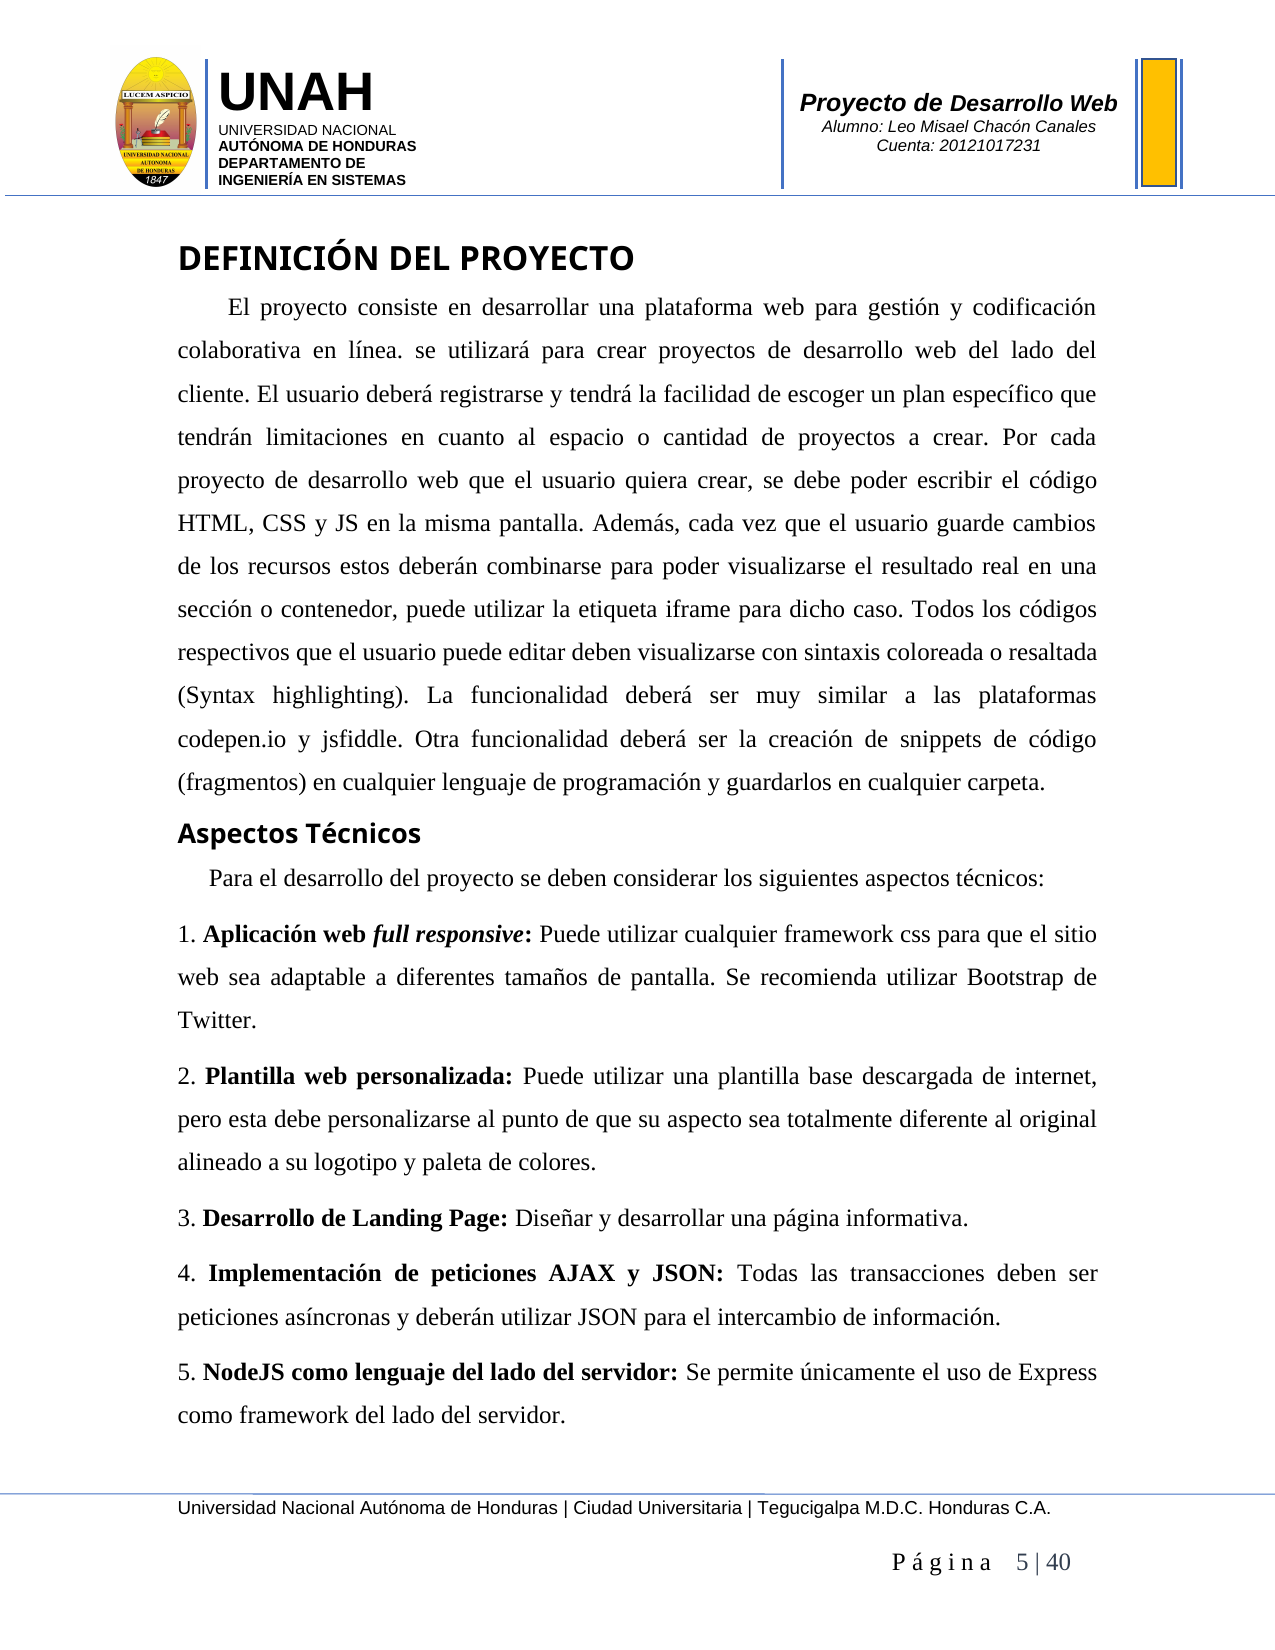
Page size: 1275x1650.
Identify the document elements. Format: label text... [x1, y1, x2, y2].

text El proyecto consiste en desarrollar una plataforma web para gestión y codificación colaborativa en línea. se utilizará para crear proyectos de desarrollo web del lado del cliente. El usuario deberá registrarse y tendrá la facilidad de escoger un plan específico que tendrán limitaciones en cuanto al espacio o cantidad de proyectos a crear. Por cada proyecto de desarrollo web que el usuario quiera crear, se debe poder escribir el código HTML, CSS y JS en la misma pantalla. Además, cada vez que el usuario guarde cambios de los recursos estos deberán combinarse para poder visualizarse el resultado real en una sección o contenedor, puede utilizar la etiqueta iframe para dicho caso. Todos los códigos respectivos que el usuario puede editar deben visualizarse con sintaxis coloreada o resaltada (Syntax highlighting). La funcionalidad deberá ser muy similar a las plataformas codepen.io y jsfiddle. Otra funcionalidad deberá ser la creación de snippets de código (fragmentos) en cualquier lenguaje de programación y guardarlos en cualquier carpeta. [177, 292, 1098, 796]
text 1. Aplicación web full responsive: Puede utilizar cualquier framework css para que el sitio web sea adaptable a diferentes tamaños de pantalla. Se recomienda utilizar Bootstrap de Twitter. [177, 919, 1098, 1034]
subtitle Aspectos Técnicos [177, 814, 1098, 851]
text 2. Plantilla web personalizada: Puede utilizar una plantilla base descargada de internet, pero esta debe personalizarse al punto de que su aspecto sea totalmente diferente al original alineado a su logotipo y paleta de colores. [177, 1061, 1098, 1176]
subtitle DEFINICIÓN DEL PROYECTO [177, 234, 1098, 280]
picture [110, 45, 201, 195]
text 4. Implementación de peticiones AJAX y JSON: Todas las transacciones deben ser peticiones asíncronas y deberán utilizar JSON para el intercambio de información. [177, 1258, 1098, 1330]
text 3. Desarrollo de Landing Page: Diseñar y desarrollar una página informativa. [177, 1203, 1098, 1232]
text Para el desarrollo del proyecto se deben considerar los siguientes aspectos técnicos: [177, 863, 1098, 892]
text 5. NodeJS como lenguaje del lado del servidor: Se permite únicamente el uso de Express como framework del lado del servidor. [177, 1357, 1098, 1429]
